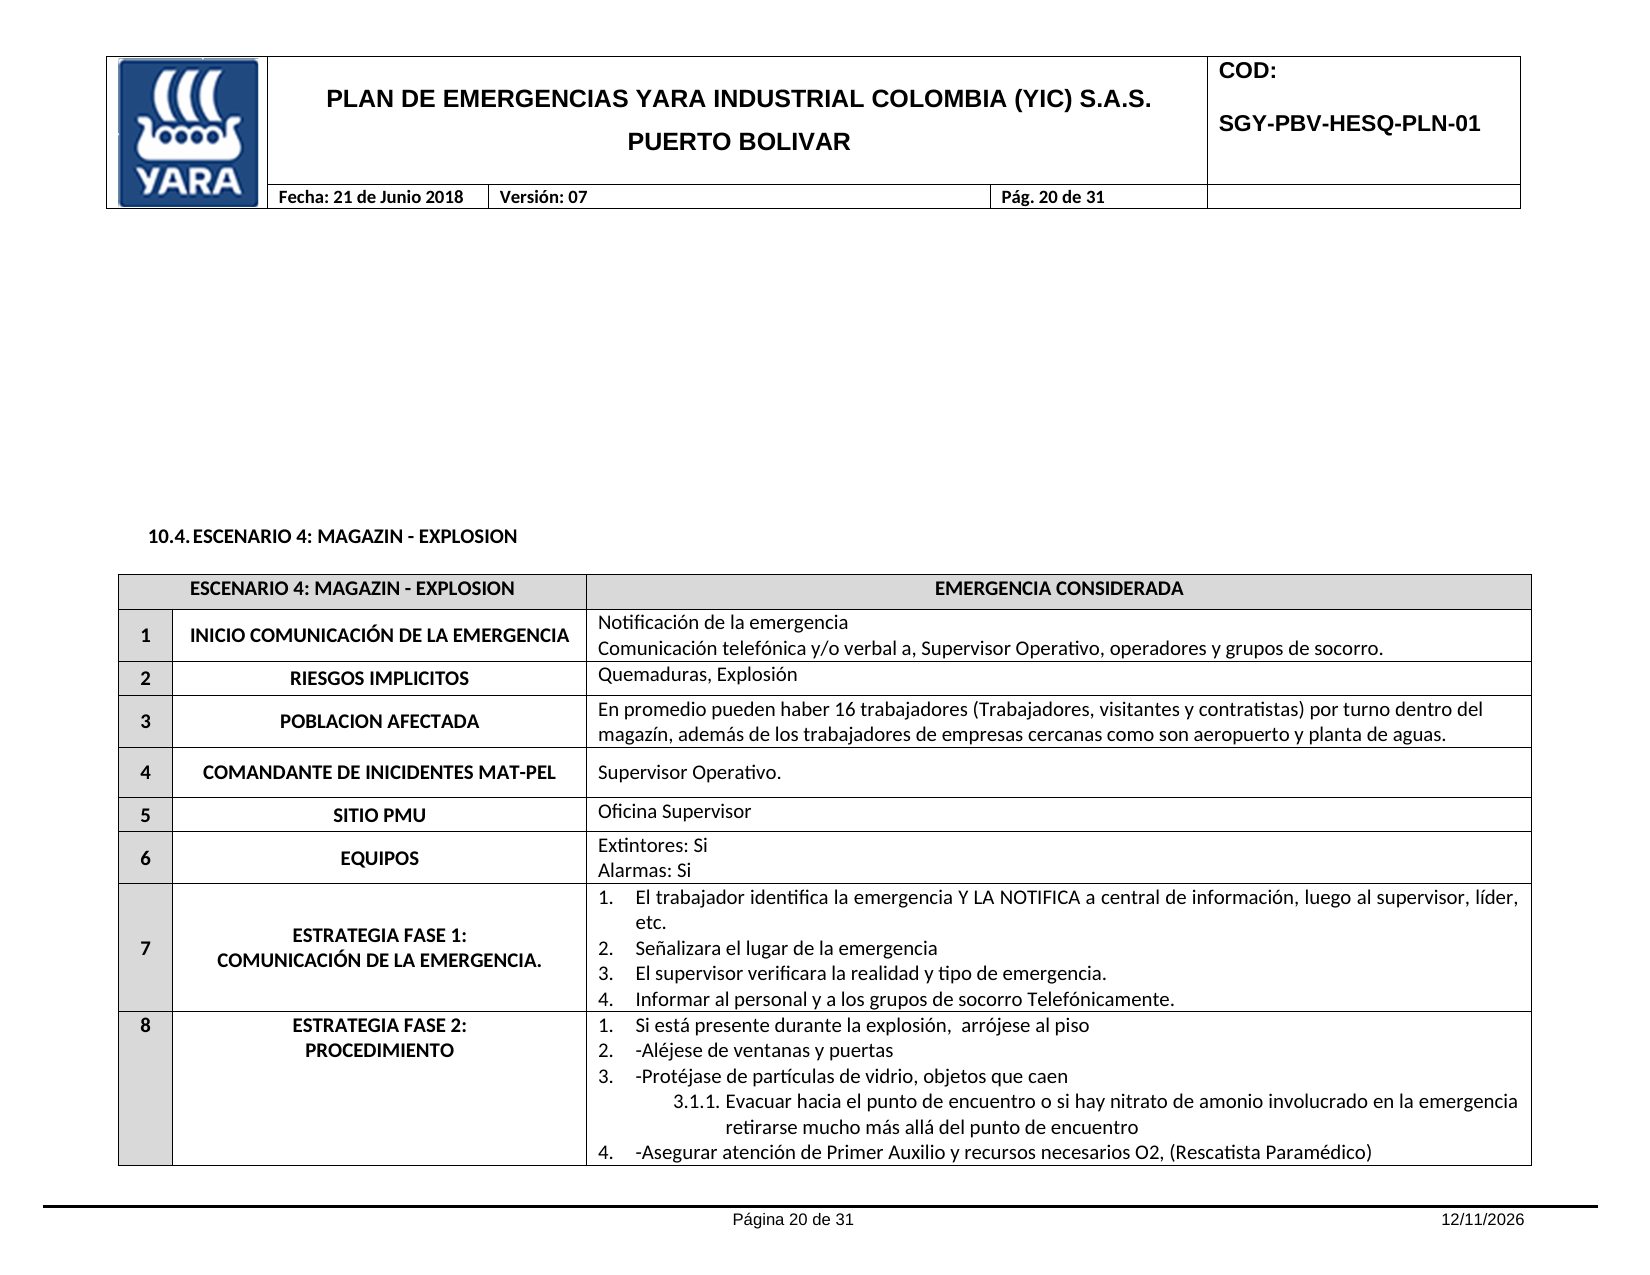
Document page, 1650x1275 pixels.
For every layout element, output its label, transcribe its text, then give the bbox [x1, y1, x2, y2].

table_cell Extintores: Si Alarmas: Si [587, 832, 1531, 883]
table_cell INICIO COMUNICACIÓN DE LA EMERGENCIA [173, 610, 586, 661]
table_cell COMANDANTE DE INICIDENTES MAT-PEL [173, 748, 586, 797]
table_cell En promedio pueden haber 16 trabajadores (Trabajadores, visitantes y contratistas) por turno dentro del magazín, además de los trabajadores de empresas cercanas como son aeropuerto y planta de aguas. [587, 696, 1531, 747]
table_cell POBLACION AFECTADA [173, 696, 586, 747]
table_cell ESTRATEGIA FASE 2: PROCEDIMIENTO [173, 1012, 586, 1165]
picture [118, 58, 259, 207]
list ESCENARIO 4: MAGAZIN - EXPLOSION [148, 523, 1532, 549]
table_header ESCENARIO 4: MAGAZIN - EXPLOSION [119, 575, 586, 609]
table_cell SITIO PMU [173, 798, 586, 831]
table_cell 3 [119, 696, 172, 747]
table_cell RIESGOS IMPLICITOS [173, 662, 586, 695]
table_cell Notificación de la emergencia Comunicación telefónica y/o verbal a, Supervisor Operativo, operadores y grupos de socorro. [587, 610, 1531, 661]
table_cell 7 [119, 884, 172, 1011]
table_cell 4 [119, 748, 172, 797]
table_cell 5 [119, 798, 172, 831]
table_cell ESTRATEGIA FASE 1: COMUNICACIÓN DE LA EMERGENCIA. [173, 884, 586, 1011]
table_cell Quemaduras, Explosión [587, 662, 1531, 695]
table_cell EQUIPOS [173, 832, 586, 883]
table_cell El trabajador identifica la emergencia Y LA NOTIFICA a central de información, luego al supervisor, líder, etc. Señalizara el lugar de la emergencia El supervisor verificara la realidad y tipo de emergencia. Informar al personal y a los grupos de socorro Telefónicamente. [587, 884, 1531, 1011]
table_cell 1 [119, 610, 172, 661]
table_cell 6 [119, 832, 172, 883]
table_cell Oficina Supervisor [587, 798, 1531, 831]
table_cell 2 [119, 662, 172, 695]
table_cell Supervisor Operativo. [587, 748, 1531, 797]
table_cell 8 [119, 1012, 172, 1165]
table_header EMERGENCIA CONSIDERADA [587, 575, 1531, 609]
